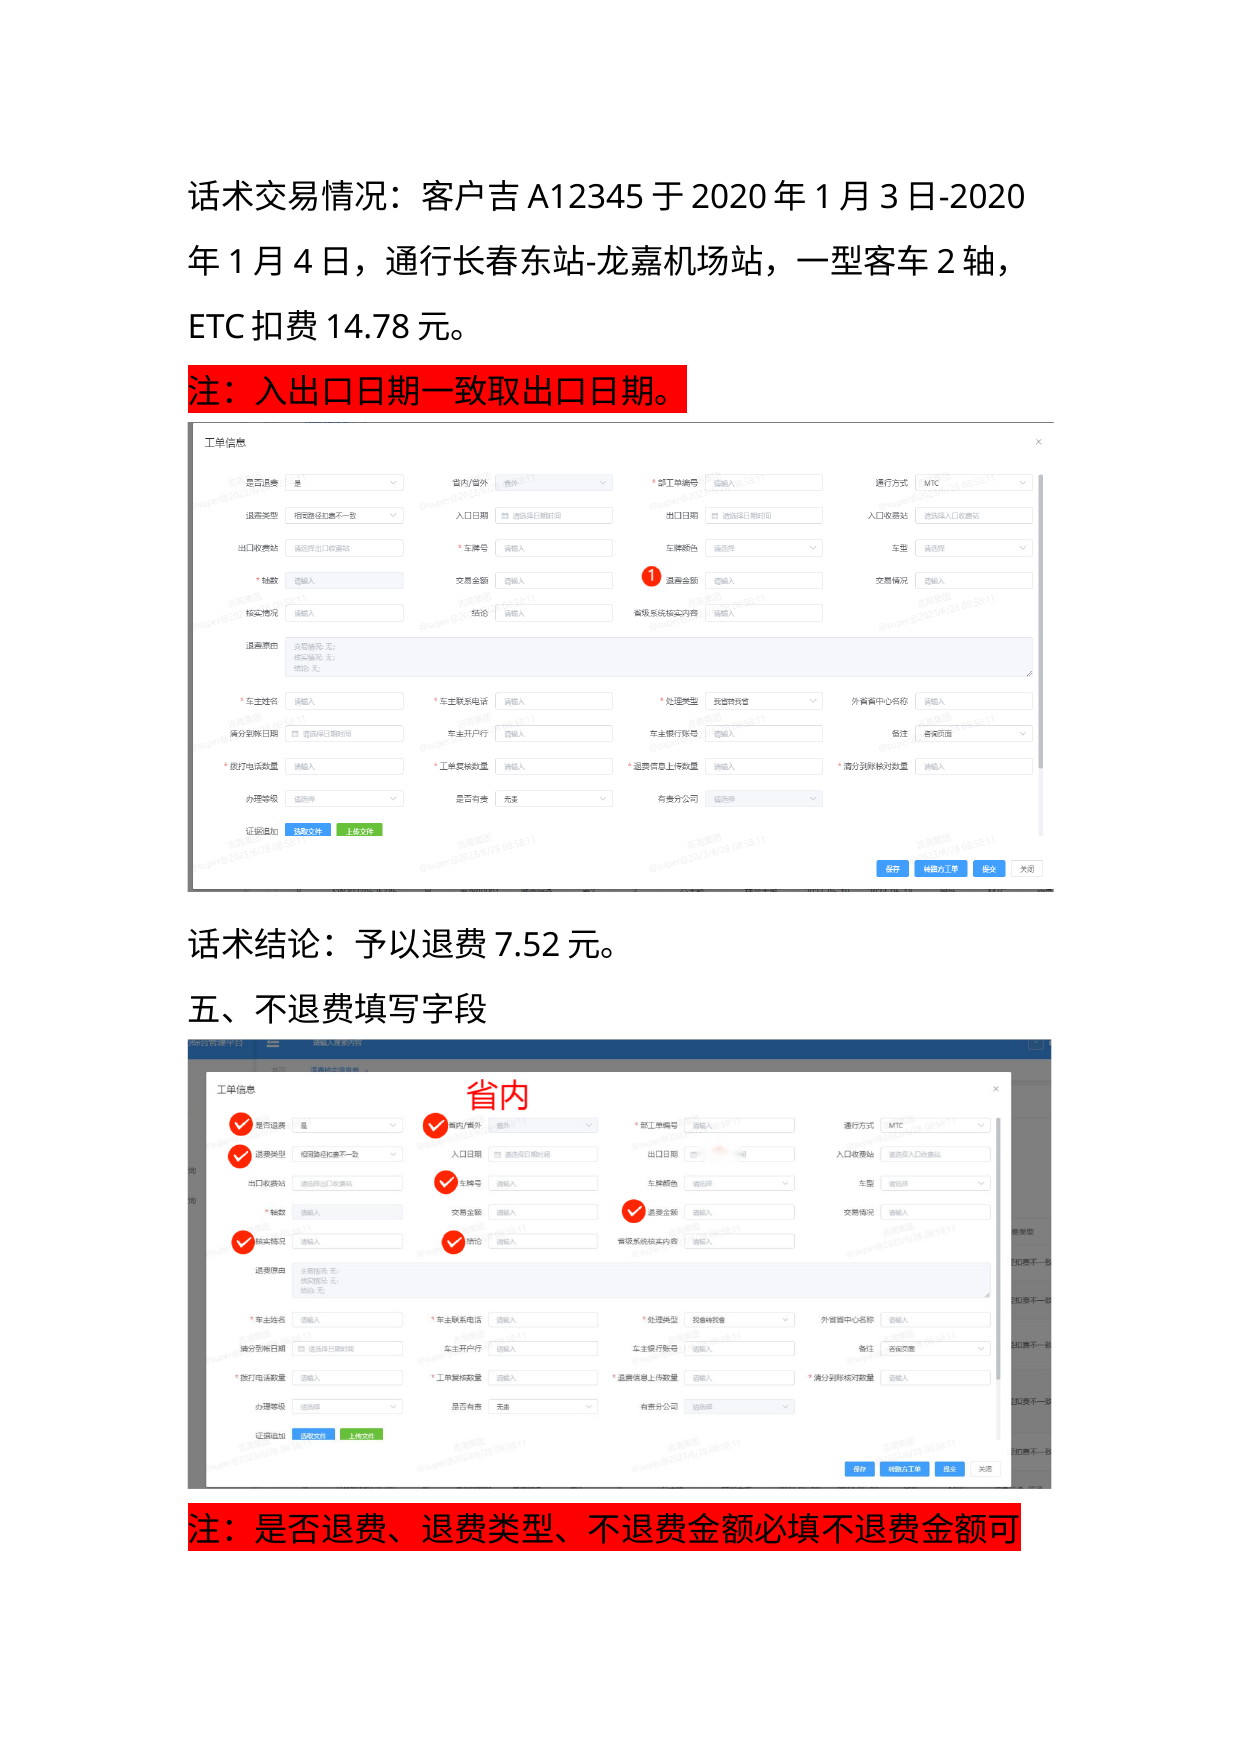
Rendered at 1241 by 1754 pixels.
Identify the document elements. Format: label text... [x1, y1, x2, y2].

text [187, 1494, 1053, 1559]
text 五、不退费填写字段 [187, 974, 1053, 1039]
text 话术结论：予以退费7.52元。 [187, 909, 1053, 974]
text 注：入出口日期一致取出口日期。 [187, 357, 1053, 422]
picture [187, 1039, 1052, 1489]
picture [187, 422, 1054, 892]
text 话术交易情况：客户吉A12345于2020年1月3日-2020年1月4日，通行长春东站-龙嘉机场站，一型客车2轴，ETC扣费14.78元。 [187, 162, 1053, 357]
